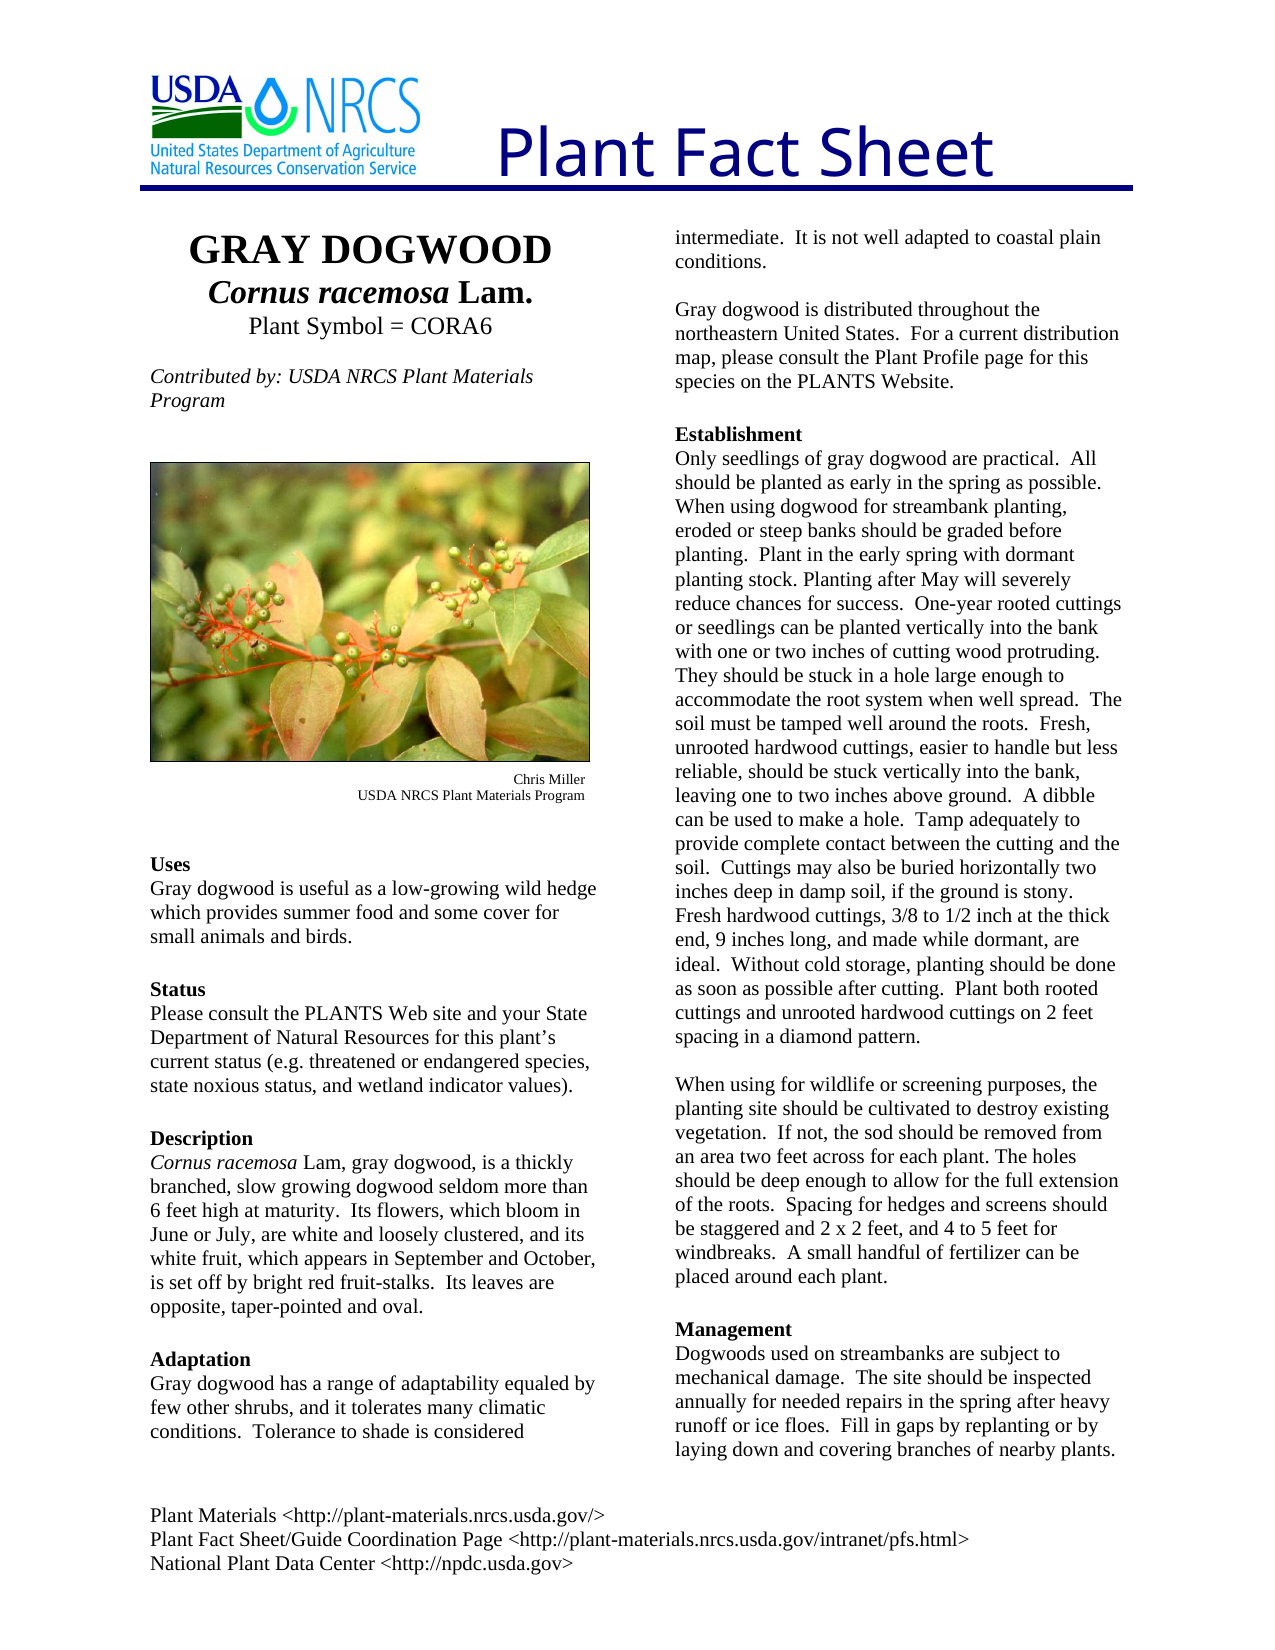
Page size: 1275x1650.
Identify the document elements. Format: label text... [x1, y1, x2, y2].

text Contributed by: USDA NRCS Plant Materials Program [150, 364, 600, 412]
text Gray dogwood is distributed throughout the northeastern . For a current distribution map, please consult the Plant Profile page for this species on the PLANTS Website. [675, 297, 1125, 393]
text Gray dogwood has a range of adaptability equaled by few other shrubs, and it tolerates many climatic conditions. Tolerance to shade is considered intermediate. It is not well adapted to coastal plain conditions. [675, 225, 1125, 273]
text Cornus racemosa Lam, gray dogwood, is a thickly branched, slow growing dogwood seldom more than 6 feet high at maturity. Its flowers, which bloom in June or July, are white and loosely clustered, and its white fruit, which appears in September and October, is set off by bright red fruit-stalks. Its leaves are opposite, taper-pointed and oval. [150, 1150, 600, 1318]
text Management [675, 1317, 1125, 1341]
text Gray dogwood is useful as a low-growing wild hedge which provides summer food and some cover for small animals and birds. [150, 876, 600, 948]
table_cell Cornus racemosa Lam. [141, 273, 600, 311]
text Uses [150, 852, 600, 876]
picture [150, 75, 421, 177]
text When using for wildlife or screening purposes, the planting site should be cultivated to destroy existing vegetation. If not, the sod should be removed from an area two feet across for each plant. The holes should be deep enough to allow for the full extension of the roots. Spacing for hedges and screens should be staggered and 2 x 2 feet, and 4 to 5 feet for windbreaks. A small handful of fertilizer can be placed around each plant. [675, 1072, 1125, 1288]
table_cell Plant Symbol = CORA6 [141, 311, 600, 340]
text Please consult the PLANTS Web site and your State Department of Natural Resources for this plant’s current status (e.g. threatened or endangered species, state noxious status, and wetland indicator values). [150, 1001, 600, 1097]
text Status [150, 977, 600, 1001]
text Only seedlings of gray dogwood are practical. All should be planted as early in the spring as possible. When using dogwood for streambank planting, eroded or steep banks should be graded before planting. Plant in the early spring with dormant planting stock. Planting after May will severely reduce chances for success. One-year rooted cuttings or seedlings can be planted vertically into the bank with one or two inches of cutting wood protruding. They should be stuck in a hole large enough to accommodate the root system when well spread. The soil must be tamped well around the roots. Fresh, unrooted hardwood cuttings, easier to handle but less reliable, should be stuck vertically into the bank, leaving one to two inches above ground. A dibble can be used to make a hole. Tamp adequately to provide complete contact between the cutting and the soil. Cuttings may also be buried horizontally two inches deep in damp soil, if the ground is stony. Fresh hardwood cuttings, 3/8 to 1/2 inch at the thick end, 9 inches long, and made while dormant, are ideal. Without cold storage, planting should be done as soon as possible after cutting. Plant both rooted cuttings and unrooted hardwood cuttings on 2 feet spacing in a diamond pattern. [675, 446, 1125, 1048]
picture [151, 463, 589, 761]
text Adaptation [150, 1347, 600, 1371]
text Description [150, 1126, 600, 1150]
table_header gray dogwood [141, 225, 600, 273]
text Establishment [675, 422, 1125, 446]
text Gray dogwood has a range of adaptability equaled by few other shrubs, and it tolerates many climatic conditions. Tolerance to shade is considered intermediate. It is not well adapted to coastal plain conditions. [150, 1371, 600, 1443]
